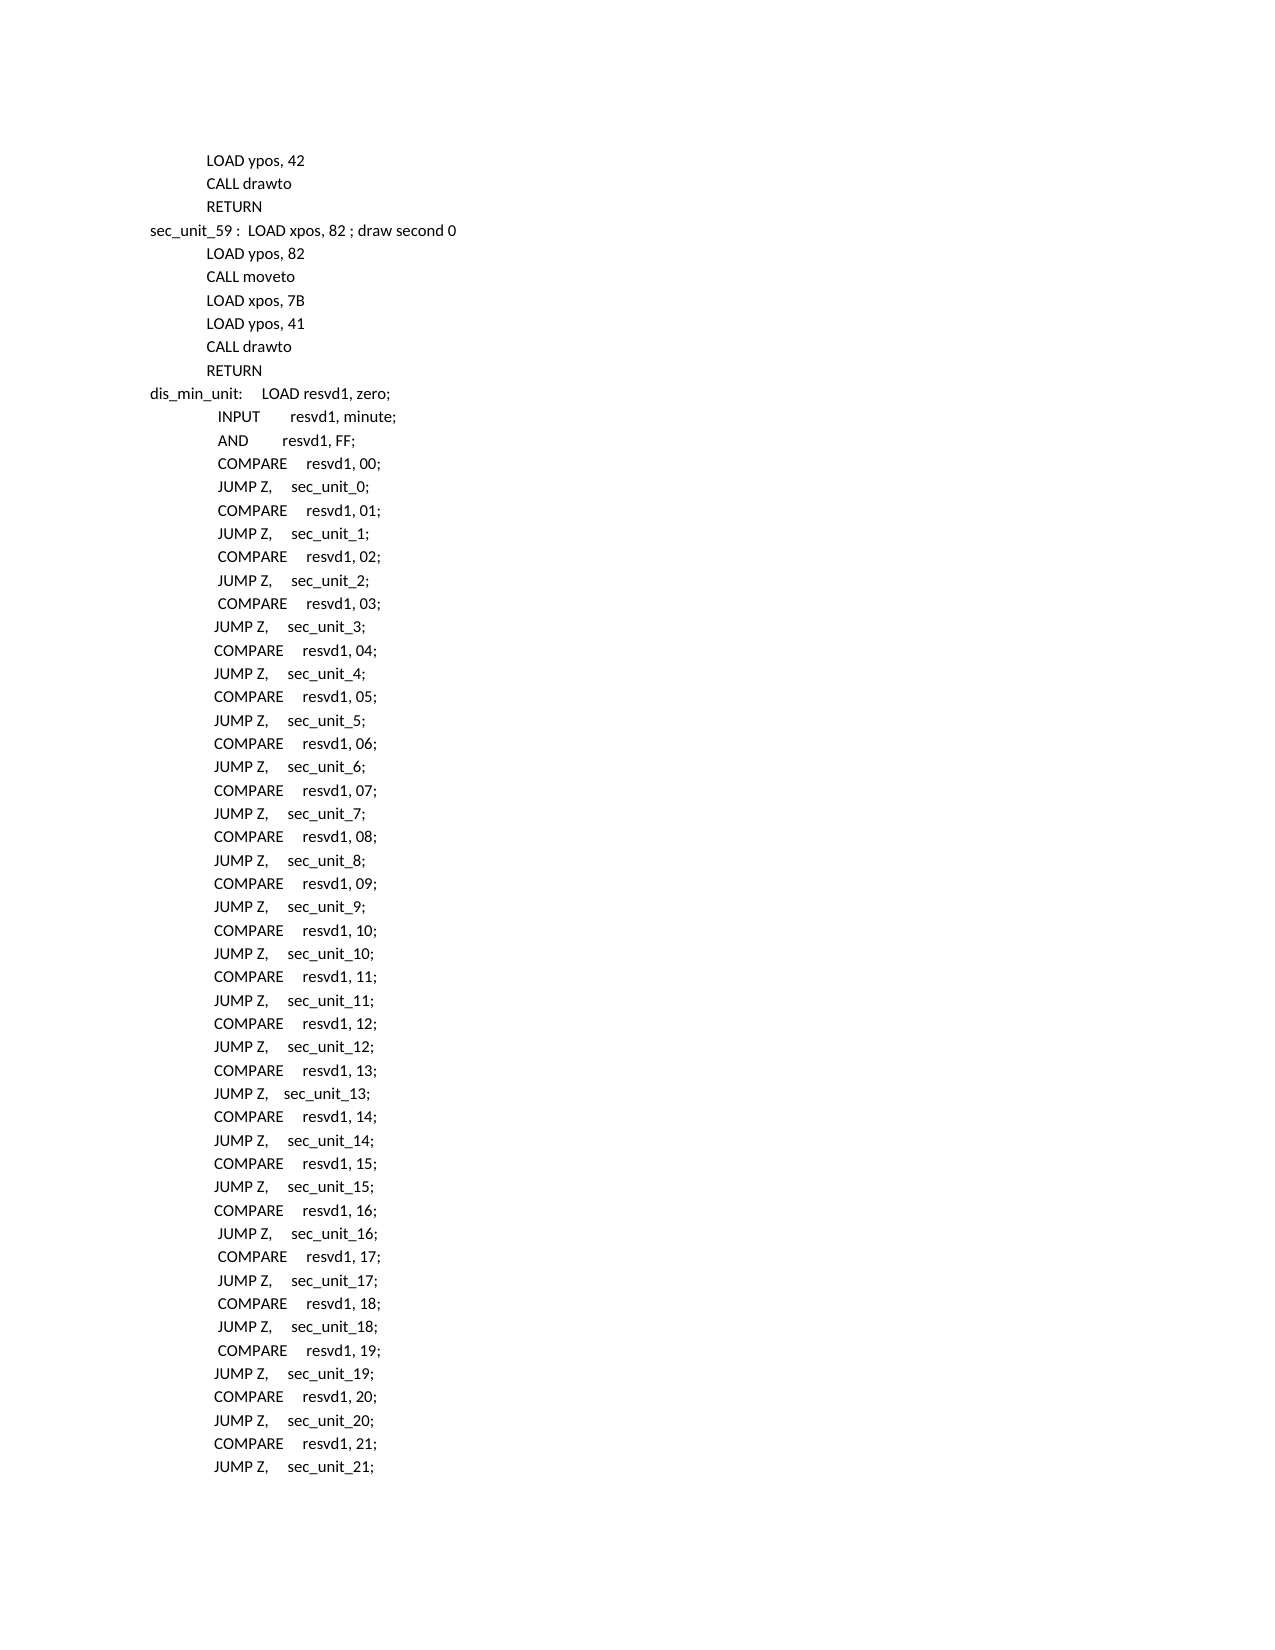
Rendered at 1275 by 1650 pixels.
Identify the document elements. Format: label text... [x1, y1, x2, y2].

text JUMP Z, sec_unit_10; [150, 943, 1125, 964]
text COMPARE resvd1, 05; [150, 687, 1125, 707]
text JUMP Z, sec_unit_3; [150, 617, 1125, 637]
text COMPARE resvd1, 19; [150, 1340, 1125, 1360]
text CALL moveto [150, 267, 1125, 287]
text COMPARE resvd1, 13; [150, 1060, 1125, 1080]
text JUMP Z, sec_unit_19; [150, 1363, 1125, 1384]
text JUMP Z, sec_unit_8; [150, 850, 1125, 870]
text COMPARE resvd1, 07; [150, 780, 1125, 800]
text COMPARE resvd1, 09; [150, 873, 1125, 894]
text COMPARE resvd1, 00; [150, 453, 1125, 474]
text JUMP Z, sec_unit_12; [150, 1037, 1125, 1057]
text COMPARE resvd1, 12; [150, 1013, 1125, 1034]
text JUMP Z, sec_unit_17; [150, 1270, 1125, 1290]
text RETURN [150, 197, 1125, 217]
text sec_unit_59 : LOAD xpos, 82 ; draw second 0 [150, 220, 1125, 240]
text INPUT resvd1, minute; [150, 407, 1125, 427]
text JUMP Z, sec_unit_2; [150, 570, 1125, 590]
text JUMP Z, sec_unit_21; [150, 1457, 1125, 1477]
text COMPARE resvd1, 14; [150, 1107, 1125, 1127]
text JUMP Z, sec_unit_7; [150, 803, 1125, 824]
text JUMP Z, sec_unit_11; [150, 990, 1125, 1010]
text LOAD ypos, 41 [150, 313, 1125, 334]
text COMPARE resvd1, 10; [150, 920, 1125, 940]
text LOAD ypos, 42 [150, 150, 1125, 170]
text dis_min_unit: LOAD resvd1, zero; [150, 383, 1125, 404]
text CALL drawto [150, 173, 1125, 194]
text COMPARE resvd1, 20; [150, 1387, 1125, 1407]
text AND resvd1, FF; [150, 430, 1125, 450]
text JUMP Z, sec_unit_20; [150, 1410, 1125, 1430]
text JUMP Z, sec_unit_5; [150, 710, 1125, 730]
text COMPARE resvd1, 04; [150, 640, 1125, 660]
text COMPARE resvd1, 21; [150, 1433, 1125, 1454]
text JUMP Z, sec_unit_15; [150, 1177, 1125, 1197]
text JUMP Z, sec_unit_4; [150, 663, 1125, 684]
text COMPARE resvd1, 17; [150, 1247, 1125, 1267]
text RETURN [150, 360, 1125, 380]
text COMPARE resvd1, 01; [150, 500, 1125, 520]
text COMPARE resvd1, 15; [150, 1153, 1125, 1174]
text JUMP Z, sec_unit_9; [150, 897, 1125, 917]
text JUMP Z, sec_unit_18; [150, 1317, 1125, 1337]
text COMPARE resvd1, 02; [150, 547, 1125, 567]
text COMPARE resvd1, 06; [150, 733, 1125, 754]
text JUMP Z, sec_unit_6; [150, 757, 1125, 777]
text COMPARE resvd1, 18; [150, 1293, 1125, 1314]
text CALL drawto [150, 337, 1125, 357]
text COMPARE resvd1, 11; [150, 967, 1125, 987]
text LOAD ypos, 82 [150, 243, 1125, 264]
text LOAD xpos, 7B [150, 290, 1125, 310]
text JUMP Z, sec_unit_16; [150, 1223, 1125, 1244]
text JUMP Z, sec_unit_14; [150, 1130, 1125, 1150]
text JUMP Z, sec_unit_1; [150, 523, 1125, 544]
text COMPARE resvd1, 16; [150, 1200, 1125, 1220]
text JUMP Z, sec_unit_13; [150, 1083, 1125, 1104]
text COMPARE resvd1, 08; [150, 827, 1125, 847]
text COMPARE resvd1, 03; [150, 593, 1125, 614]
text JUMP Z, sec_unit_0; [150, 477, 1125, 497]
